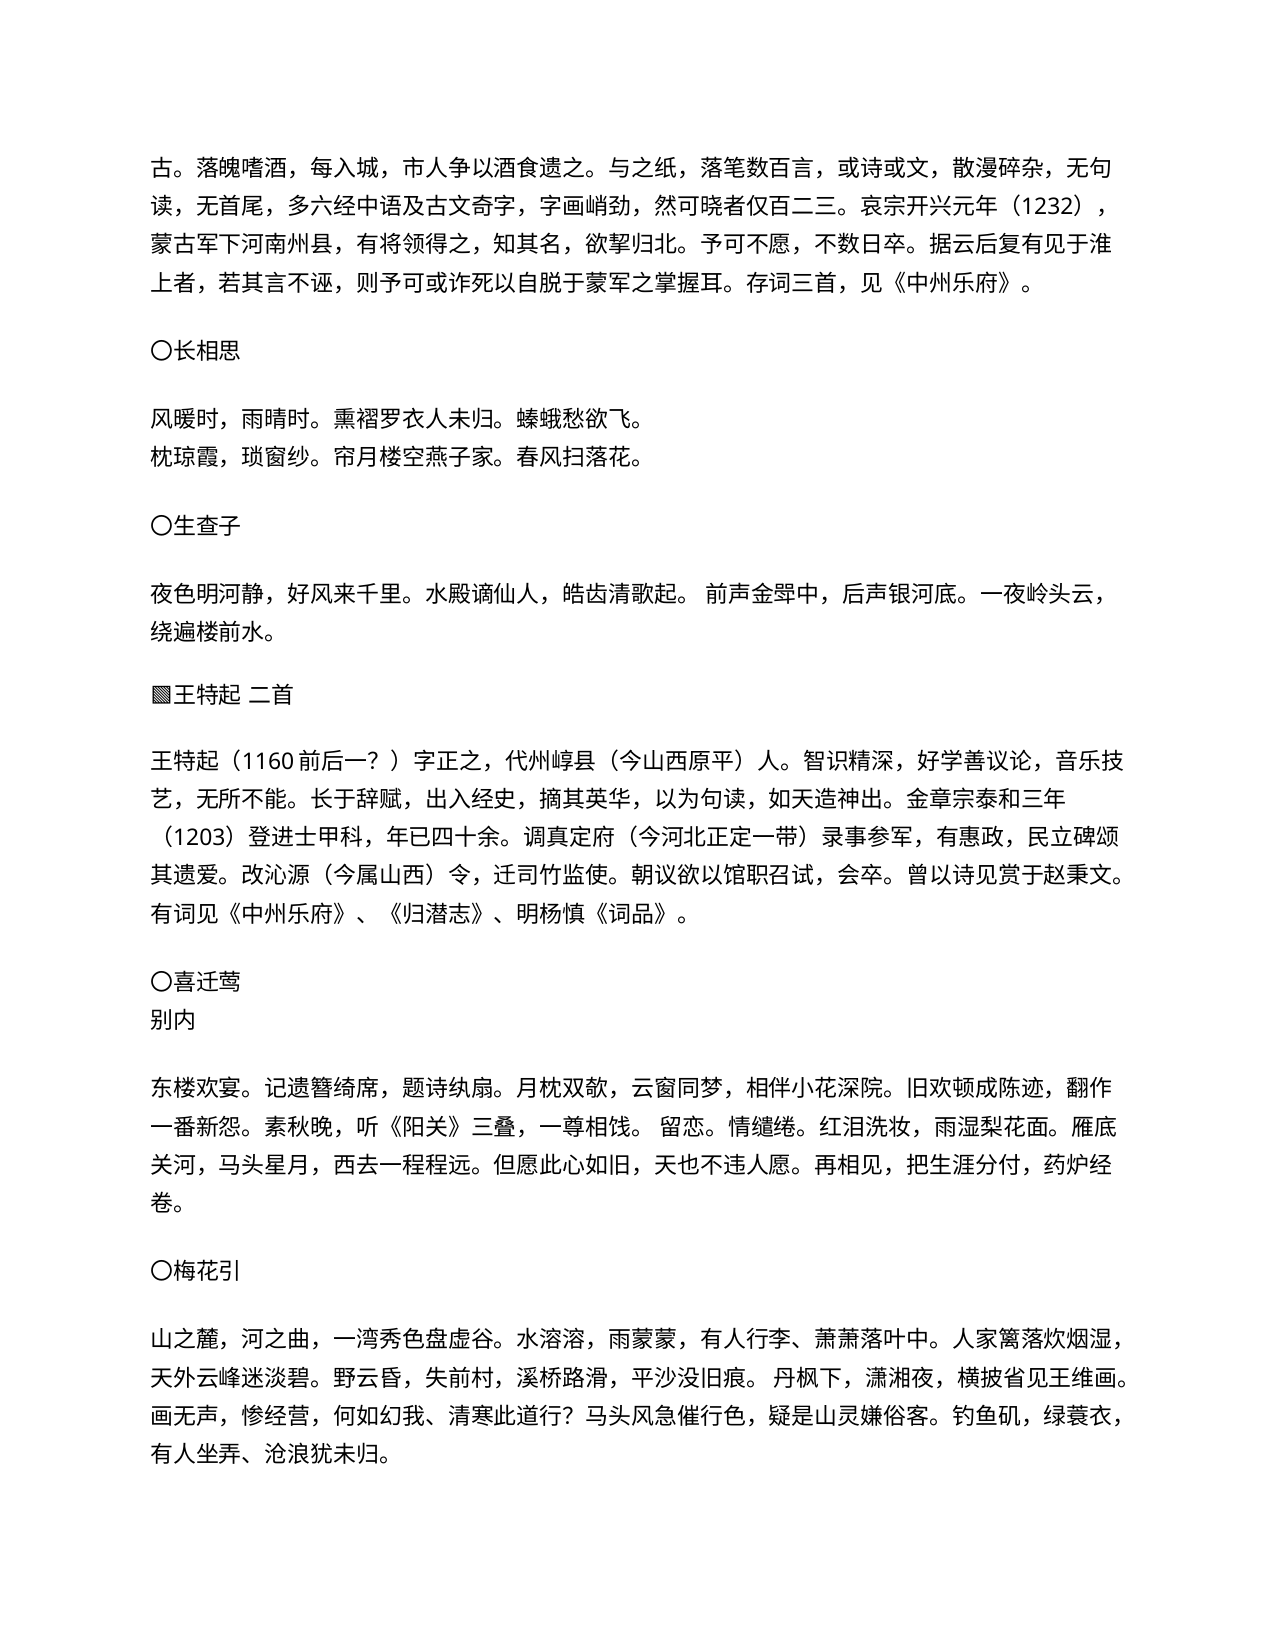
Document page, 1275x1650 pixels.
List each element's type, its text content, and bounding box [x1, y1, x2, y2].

text 王特起（1160前后一？）字正之，代州崞县（今山西原平）人。智识精深，好学善议论，音乐技艺，无所不能。长于辞赋，出入经史，摘其英华，以为句读，如天造神出。金章宗泰和三年（1203）登进士甲科，年已四十余。调真定府（今河北正定一带）录事参军，有惠政，民立碑颂其遗爱。改沁源（今属山西）令，迁司竹监使。朝议欲以馆职召试，会卒。曾以诗见赏于赵秉文。有词见《中州乐府》、《归潜志》、明杨慎《词品》。 [150, 743, 1125, 929]
text 〇生查子 [150, 508, 1125, 541]
text 别内 [150, 1002, 1125, 1035]
text 山之麓，河之曲，一湾秀色盘虚谷。水溶溶，雨蒙蒙，有人行李、萧萧落叶中。人家篱落炊烟湿，天外云峰迷淡碧。野云昏，失前村，溪桥路滑，平沙没旧痕。 丹枫下，潇湘夜，横披省见王维画。画无声，惨经营，何如幻我、清寒此道行？马头风急催行色，疑是山灵嫌俗客。钓鱼矶，绿蓑衣，有人坐弄、沧浪犹未归。 [150, 1321, 1125, 1469]
text 🟩王特起 二首 [150, 682, 1125, 709]
text 风暖时，雨晴时。熏褶罗衣人未归。螓蛾愁欲飞。 [150, 401, 1125, 434]
text 〇长相思 [150, 333, 1125, 366]
text 〇喜迁莺 [150, 964, 1125, 997]
text 夜色明河静，好风来千里。水殿谪仙人，皓齿清歌起。 前声金斝中，后声银河底。一夜岭头云，绕遍楼前水。 [150, 576, 1125, 647]
text 〇梅花引 [150, 1253, 1125, 1286]
text 东楼欢宴。记遗簪绮席，题诗纨扇。月枕双欹，云窗同梦，相伴小花深院。旧欢顿成陈迹，翻作一番新怨。素秋晚，听《阳关》三叠，一尊相饯。 留恋。情缱绻。红泪洗妆，雨湿梨花面。雁底关河，马头星月，西去一程程远。但愿此心如旧，天也不违人愿。再相见，把生涯分付，药炉经卷。 [150, 1070, 1125, 1218]
text 枕琼霞，琐窗纱。帘月楼空燕子家。春风扫落花。 [150, 439, 1125, 472]
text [150, 150, 1125, 298]
